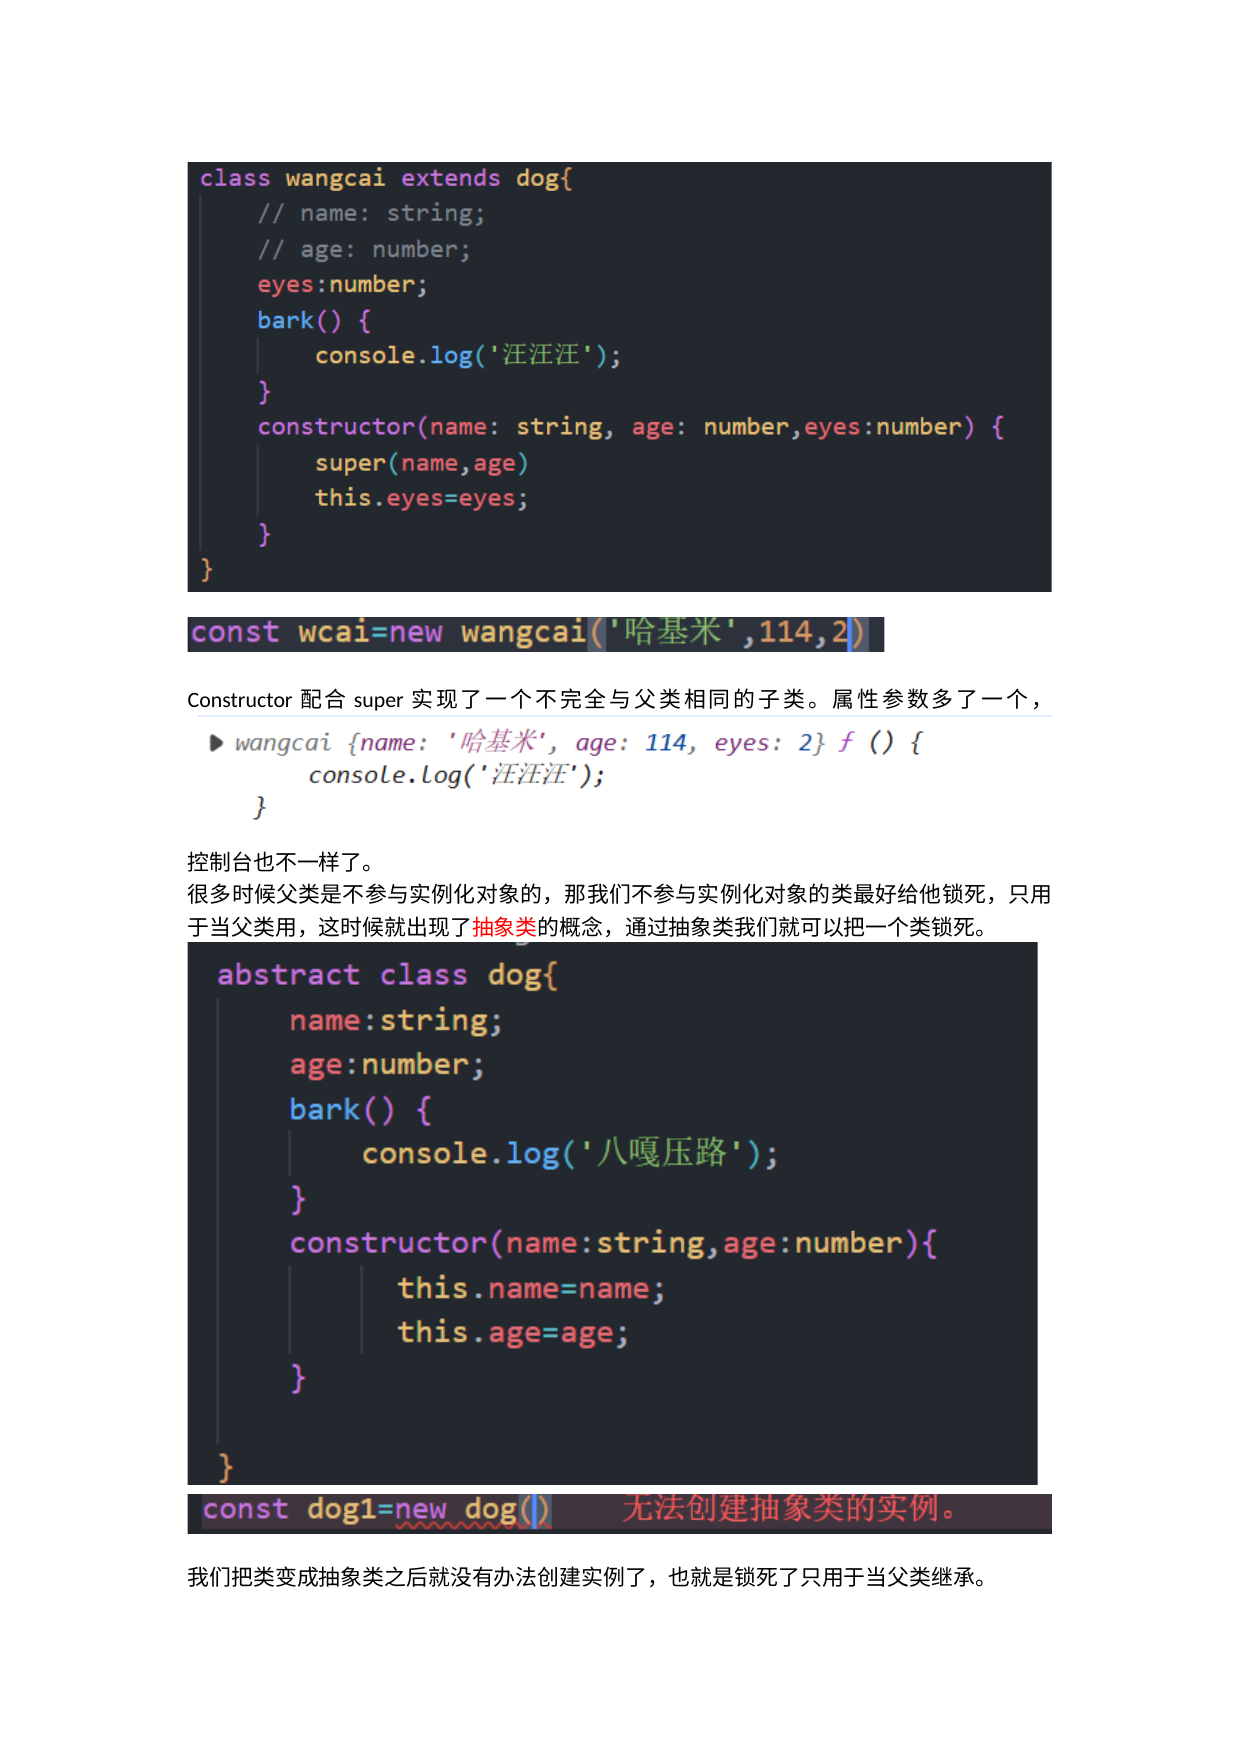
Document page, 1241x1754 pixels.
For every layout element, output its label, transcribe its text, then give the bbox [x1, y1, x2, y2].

picture [187, 714, 1052, 844]
picture [187, 162, 1052, 592]
list 我们把类变成抽象类之后就没有办法创建实例了，也就是锁死了只用于当父类继承。 [187, 1559, 1053, 1592]
picture [187, 942, 1038, 1485]
picture [187, 1494, 1052, 1534]
picture [187, 617, 885, 652]
list 很多时候父类是不参与实例化对象的，那我们不参与实例化对象的类最好给他锁死，只用于当父类用，这时候就出现了抽象类的概念，通过抽象类我们就可以把一个类锁死。 [187, 877, 1053, 942]
